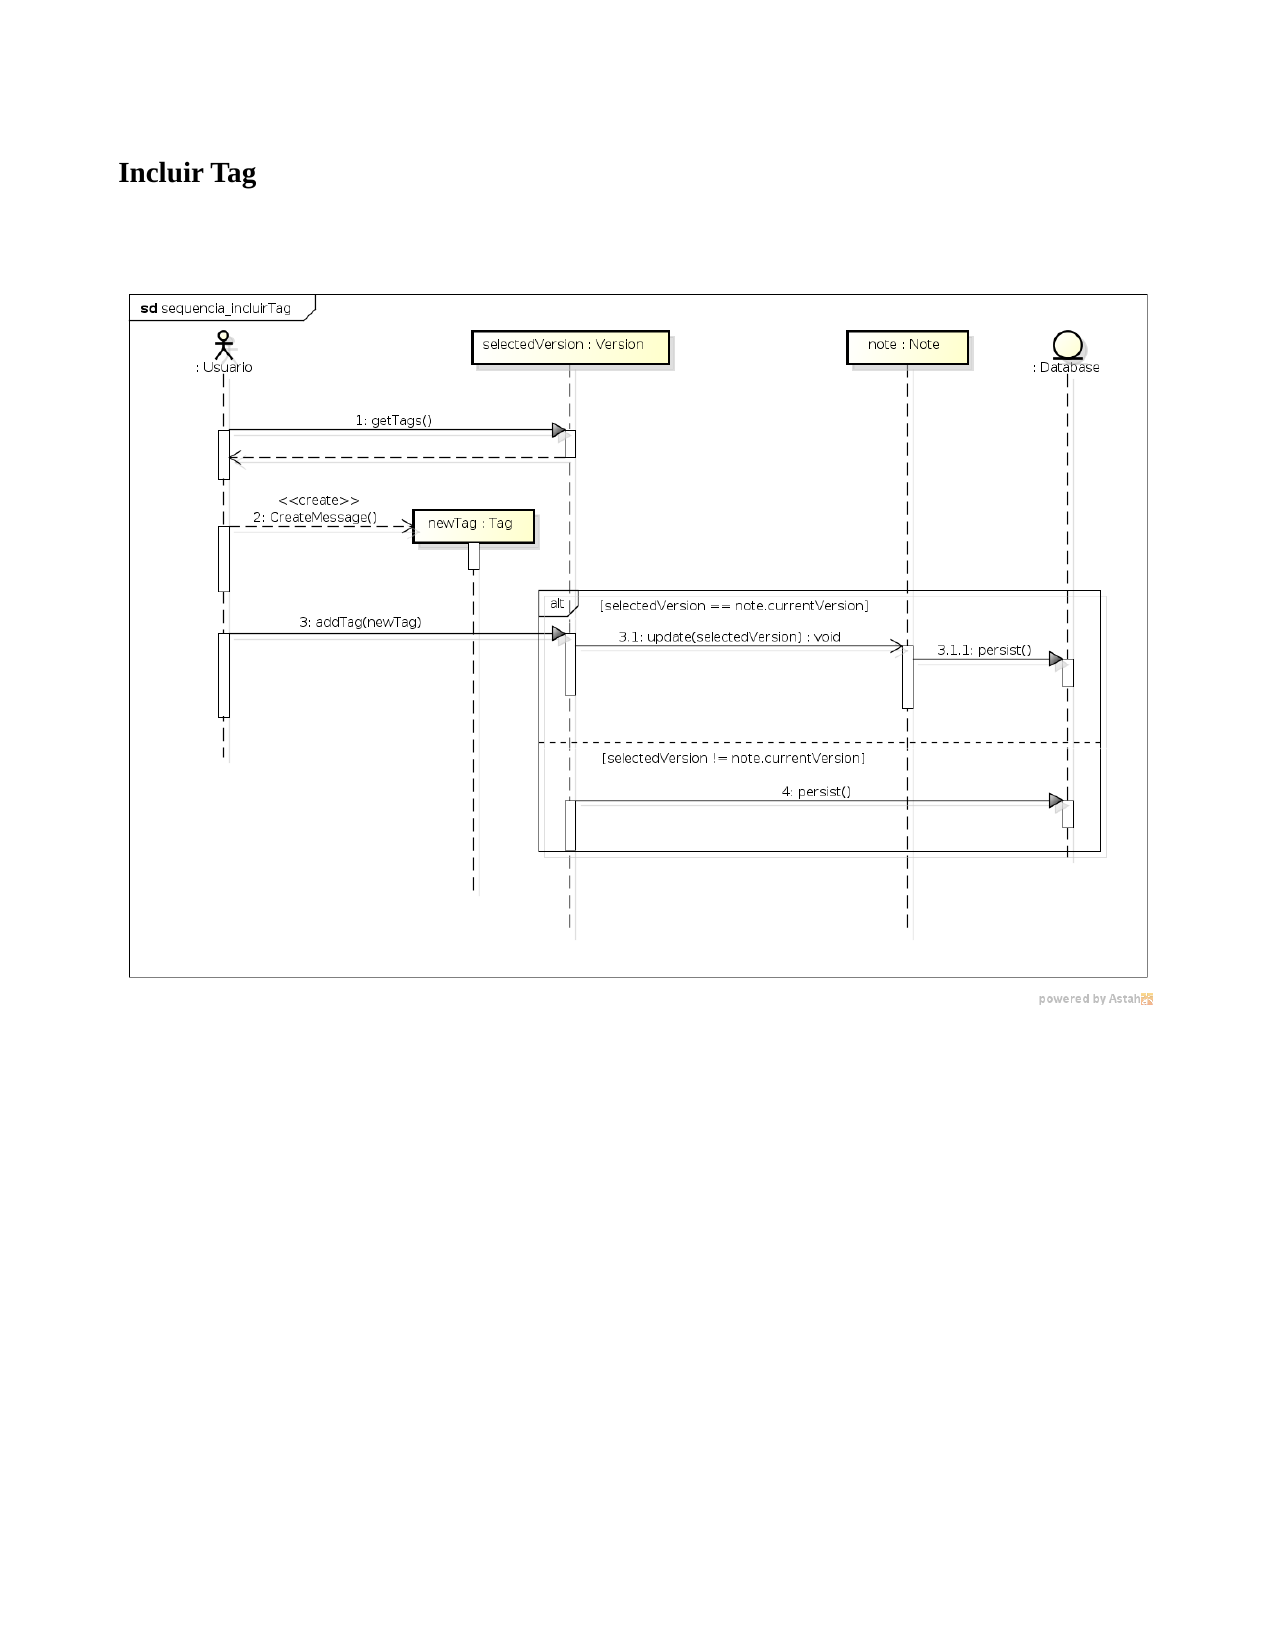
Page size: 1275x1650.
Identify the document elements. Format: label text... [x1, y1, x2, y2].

picture [118, 283, 1157, 1009]
subtitle Incluir Tag [118, 156, 1157, 189]
